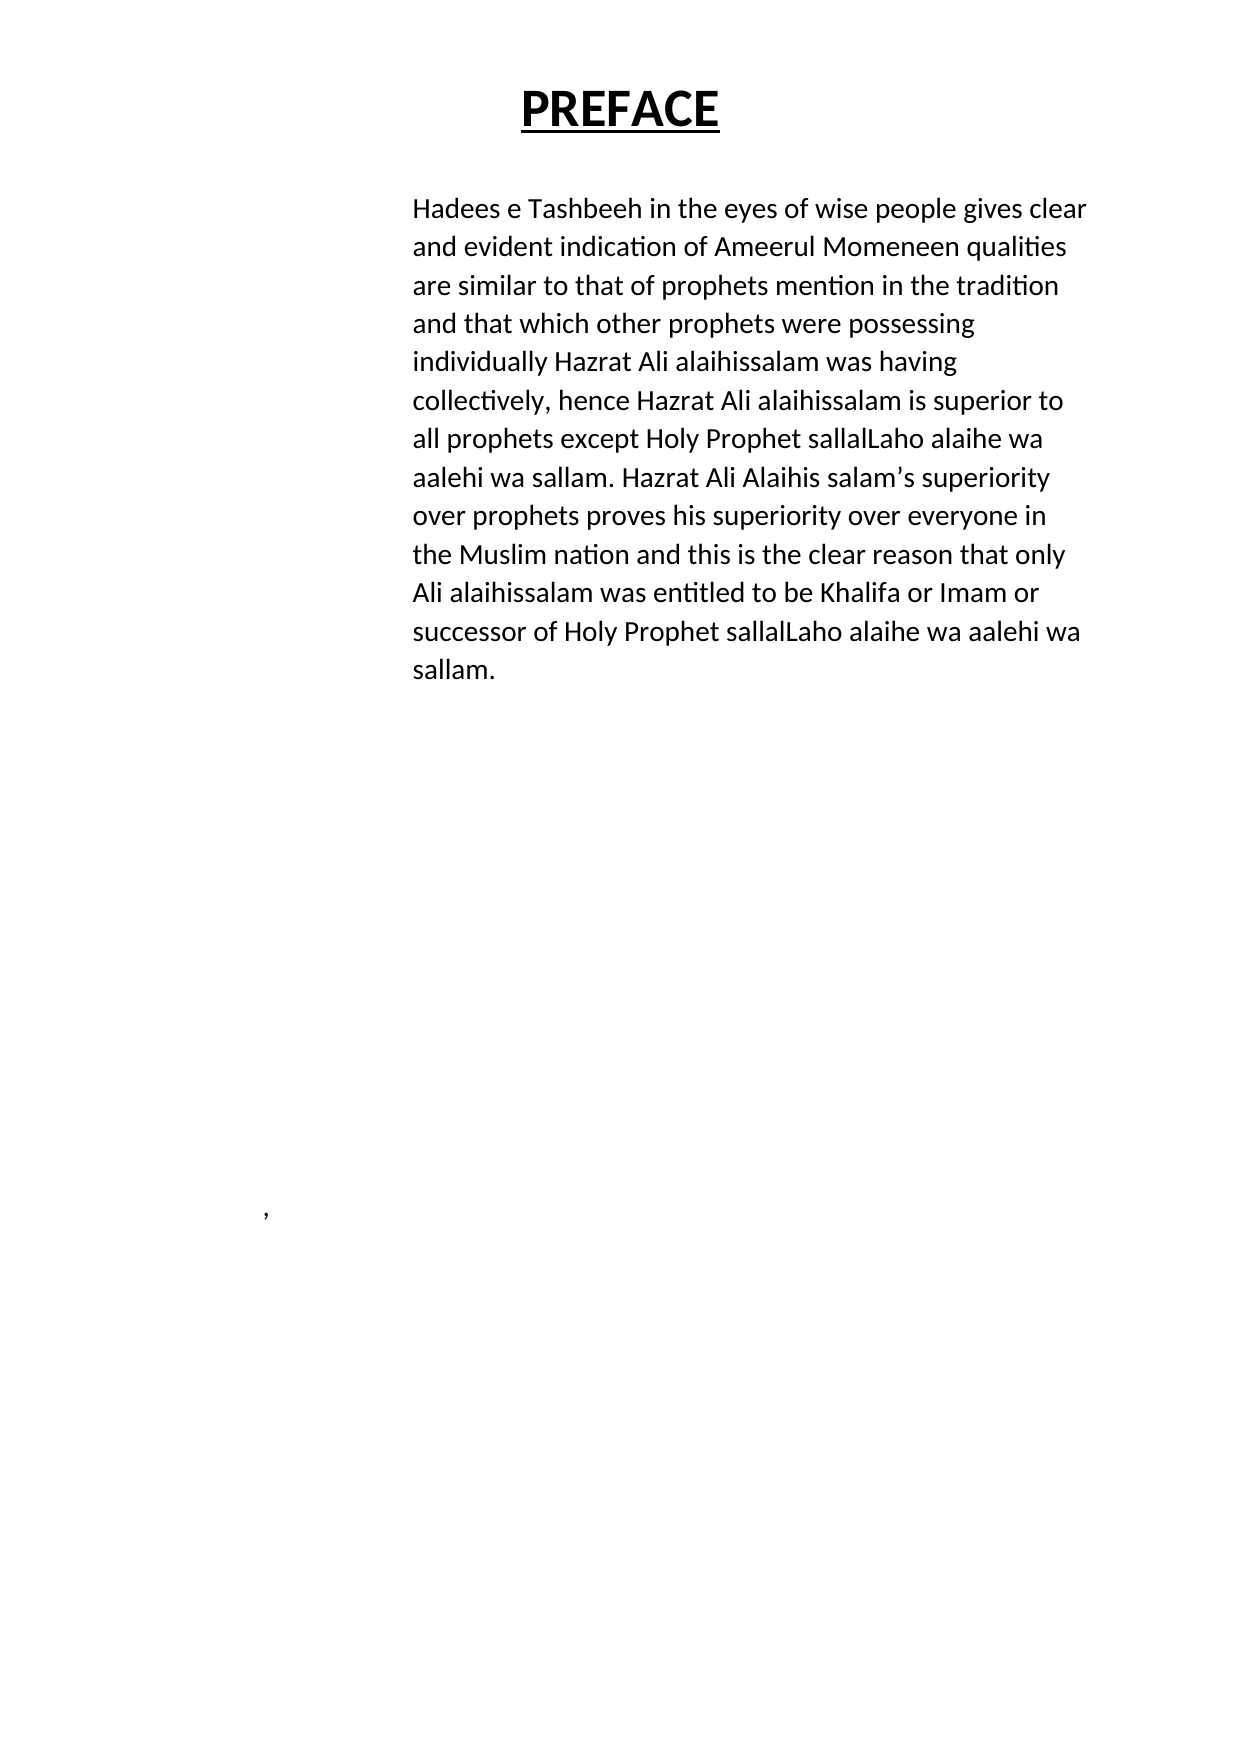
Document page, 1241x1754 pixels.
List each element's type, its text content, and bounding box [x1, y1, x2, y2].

list Hadees e Tashbeeh in the eyes of wise people gives clear and evident indication of Ameerul Momeneen qualities are similar to that of prophets mention in the tradition and that which other prophets were possessing individually Hazrat Ali alaihissalam was having collectively, hence Hazrat Ali alaihissalam is superior to all prophets except Holy Prophet sallalLaho alaihe wa aalehi wa sallam. Hazrat Ali Alaihis salam’s superiority over prophets proves his superiority over everyone in the Muslim nation and this is the clear reason that only Ali alaihissalam was entitled to be Khalifa or Imam or successor of Holy Prophet sallalLaho alaihe wa aalehi wa sallam. [412, 190, 1090, 687]
list , [262, 1188, 1090, 1223]
